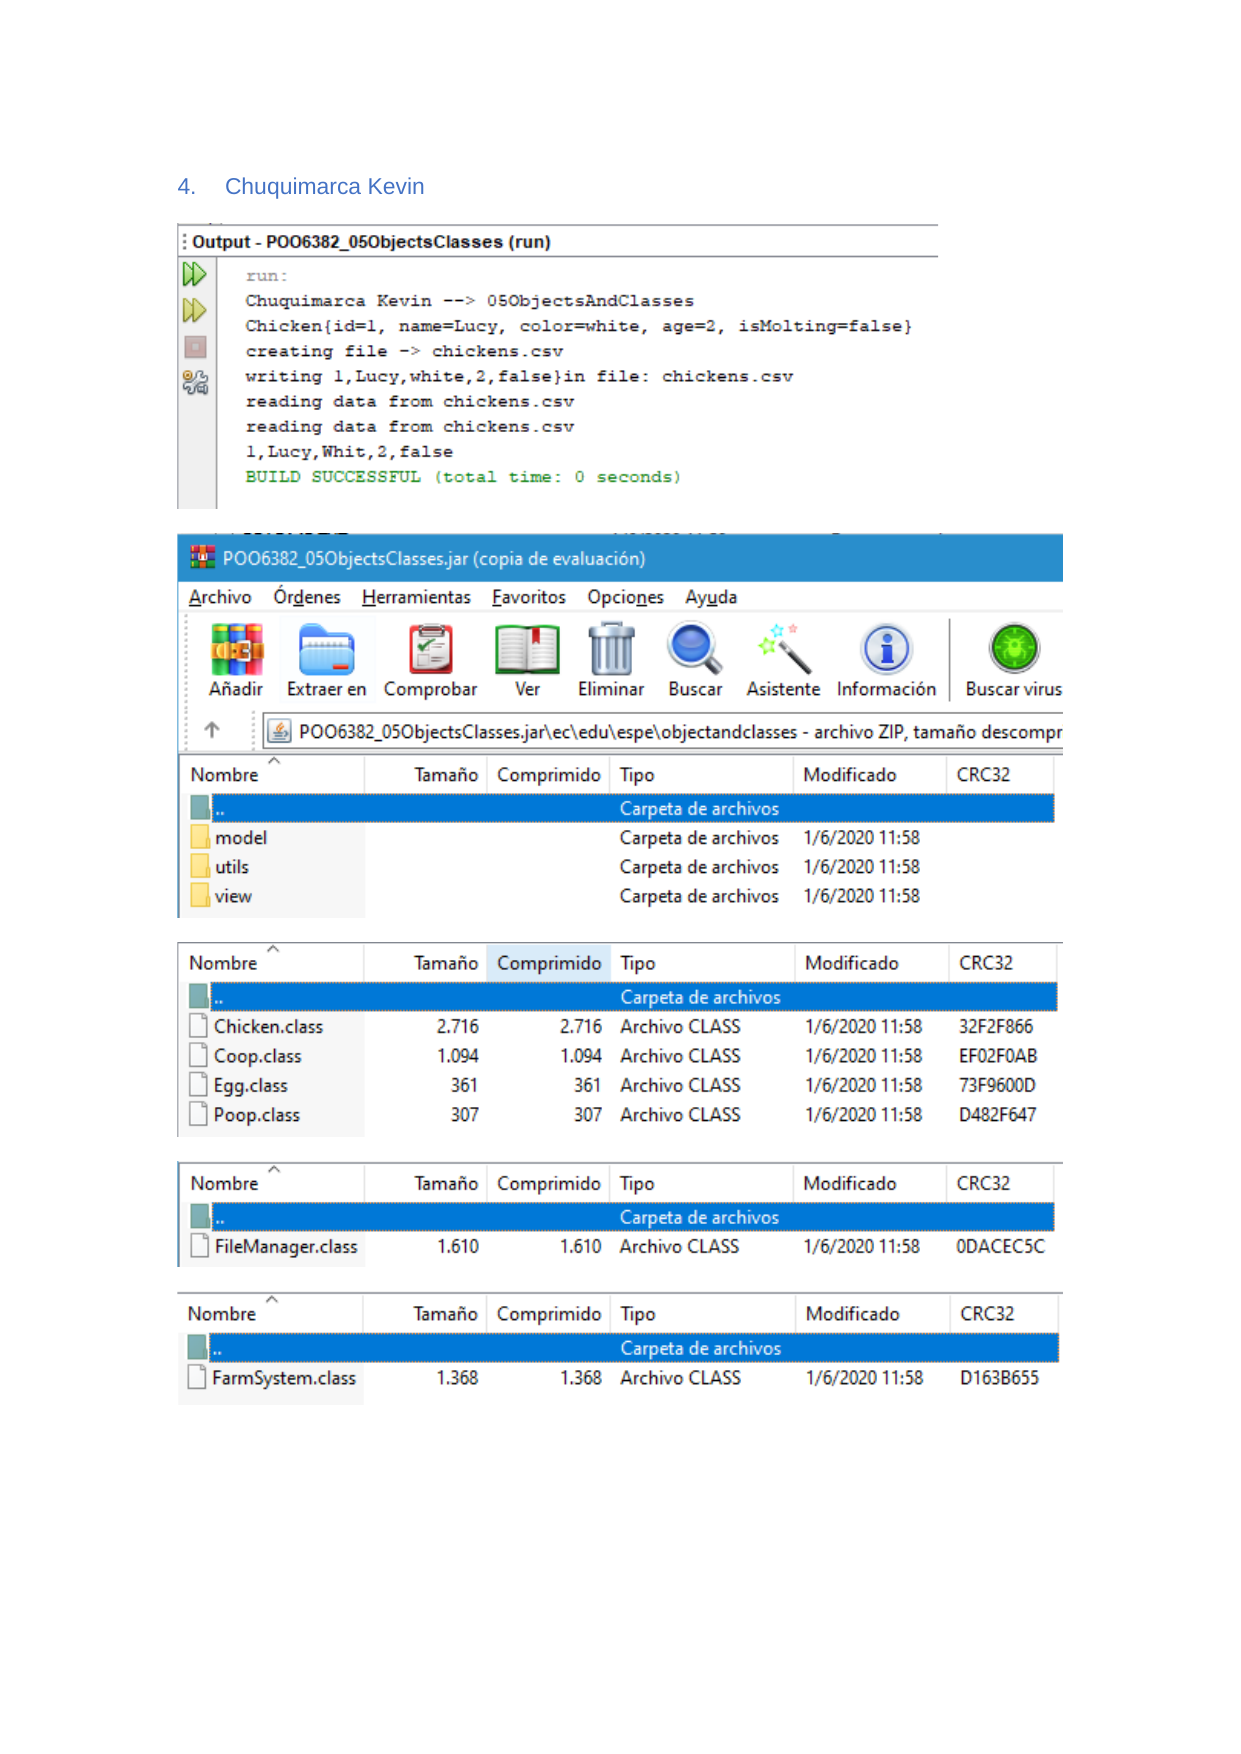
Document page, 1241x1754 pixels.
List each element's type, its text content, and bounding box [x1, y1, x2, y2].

picture [177, 533, 1063, 918]
picture [177, 942, 1063, 1137]
picture [177, 223, 939, 509]
picture [177, 1291, 1063, 1405]
picture [177, 1161, 1063, 1267]
text 4. Chuquimarca Kevin [177, 173, 1063, 199]
